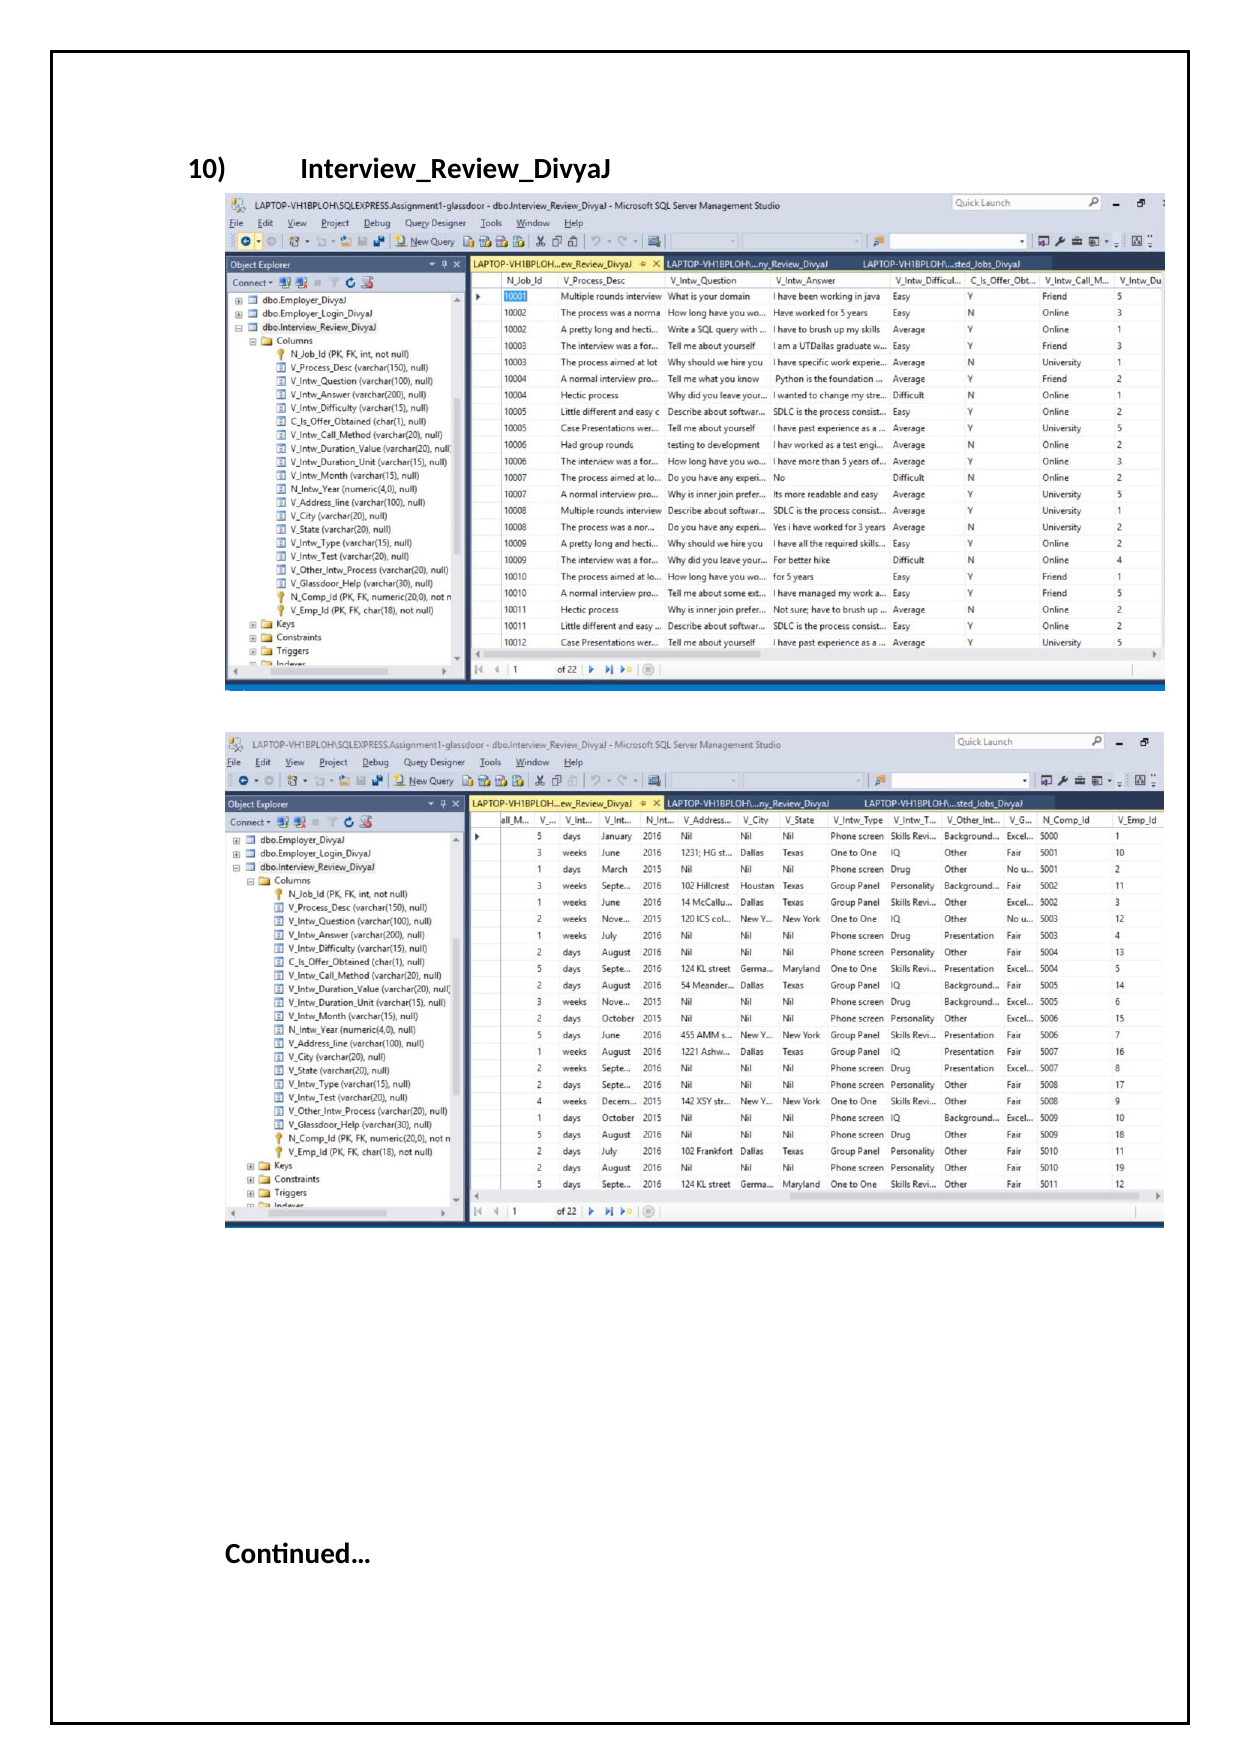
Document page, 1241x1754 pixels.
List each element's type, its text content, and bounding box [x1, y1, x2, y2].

text Continued… [225, 1535, 1178, 1571]
picture [225, 732, 1164, 1228]
picture [225, 193, 1165, 691]
